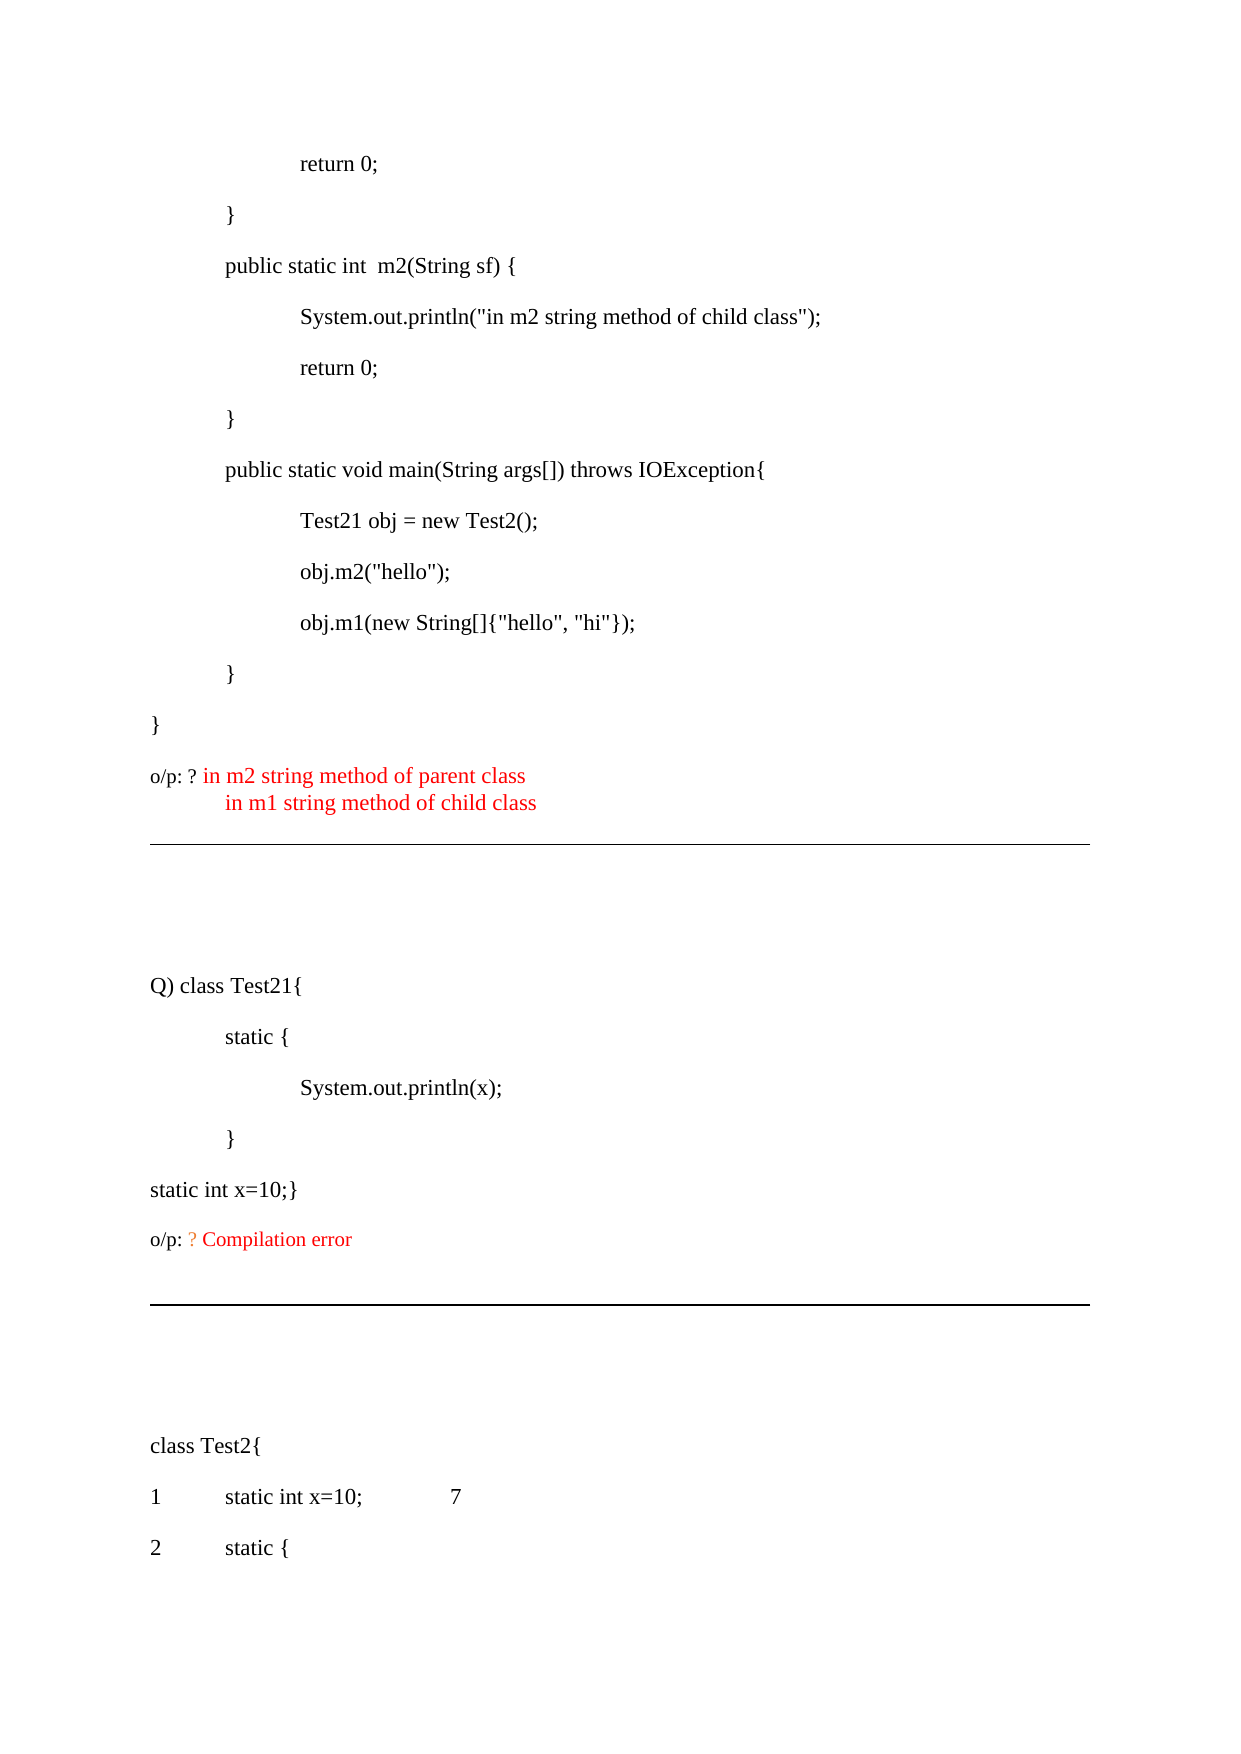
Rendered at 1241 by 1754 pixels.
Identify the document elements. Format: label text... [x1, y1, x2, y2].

text public static void main(String args[]) throws IOException{ [150, 456, 1090, 483]
text } [150, 660, 1090, 687]
text o/p: ? in m2 string method of parent class [150, 762, 1090, 789]
text static { [150, 1023, 1090, 1049]
text System.out.println(x); [150, 1074, 1090, 1100]
text } [150, 405, 1090, 432]
text o/p: ? Compilation error [150, 1227, 1090, 1251]
text 1 static int x=10; 7 [150, 1483, 1090, 1510]
text class Test2{ [150, 1432, 1090, 1459]
text obj.m2("hello"); [150, 558, 1090, 585]
text } [150, 1125, 1090, 1151]
text } [150, 711, 1090, 738]
text obj.m1(new String[]{"hello", "hi"}); [150, 609, 1090, 636]
text Test21 obj = new Test2(); [150, 507, 1090, 534]
text return 0; [150, 150, 1090, 176]
text } [150, 201, 1090, 227]
text 2 static { [150, 1534, 1090, 1561]
text public static int m2(String sf) { [150, 252, 1090, 278]
text static int x=10;} [150, 1176, 1090, 1202]
text Q) class Test21{ [150, 972, 1090, 998]
text in m1 string method of child class [150, 789, 1090, 815]
text return 0; [150, 354, 1090, 381]
text System.out.println("in m2 string method of child class"); [150, 303, 1090, 329]
